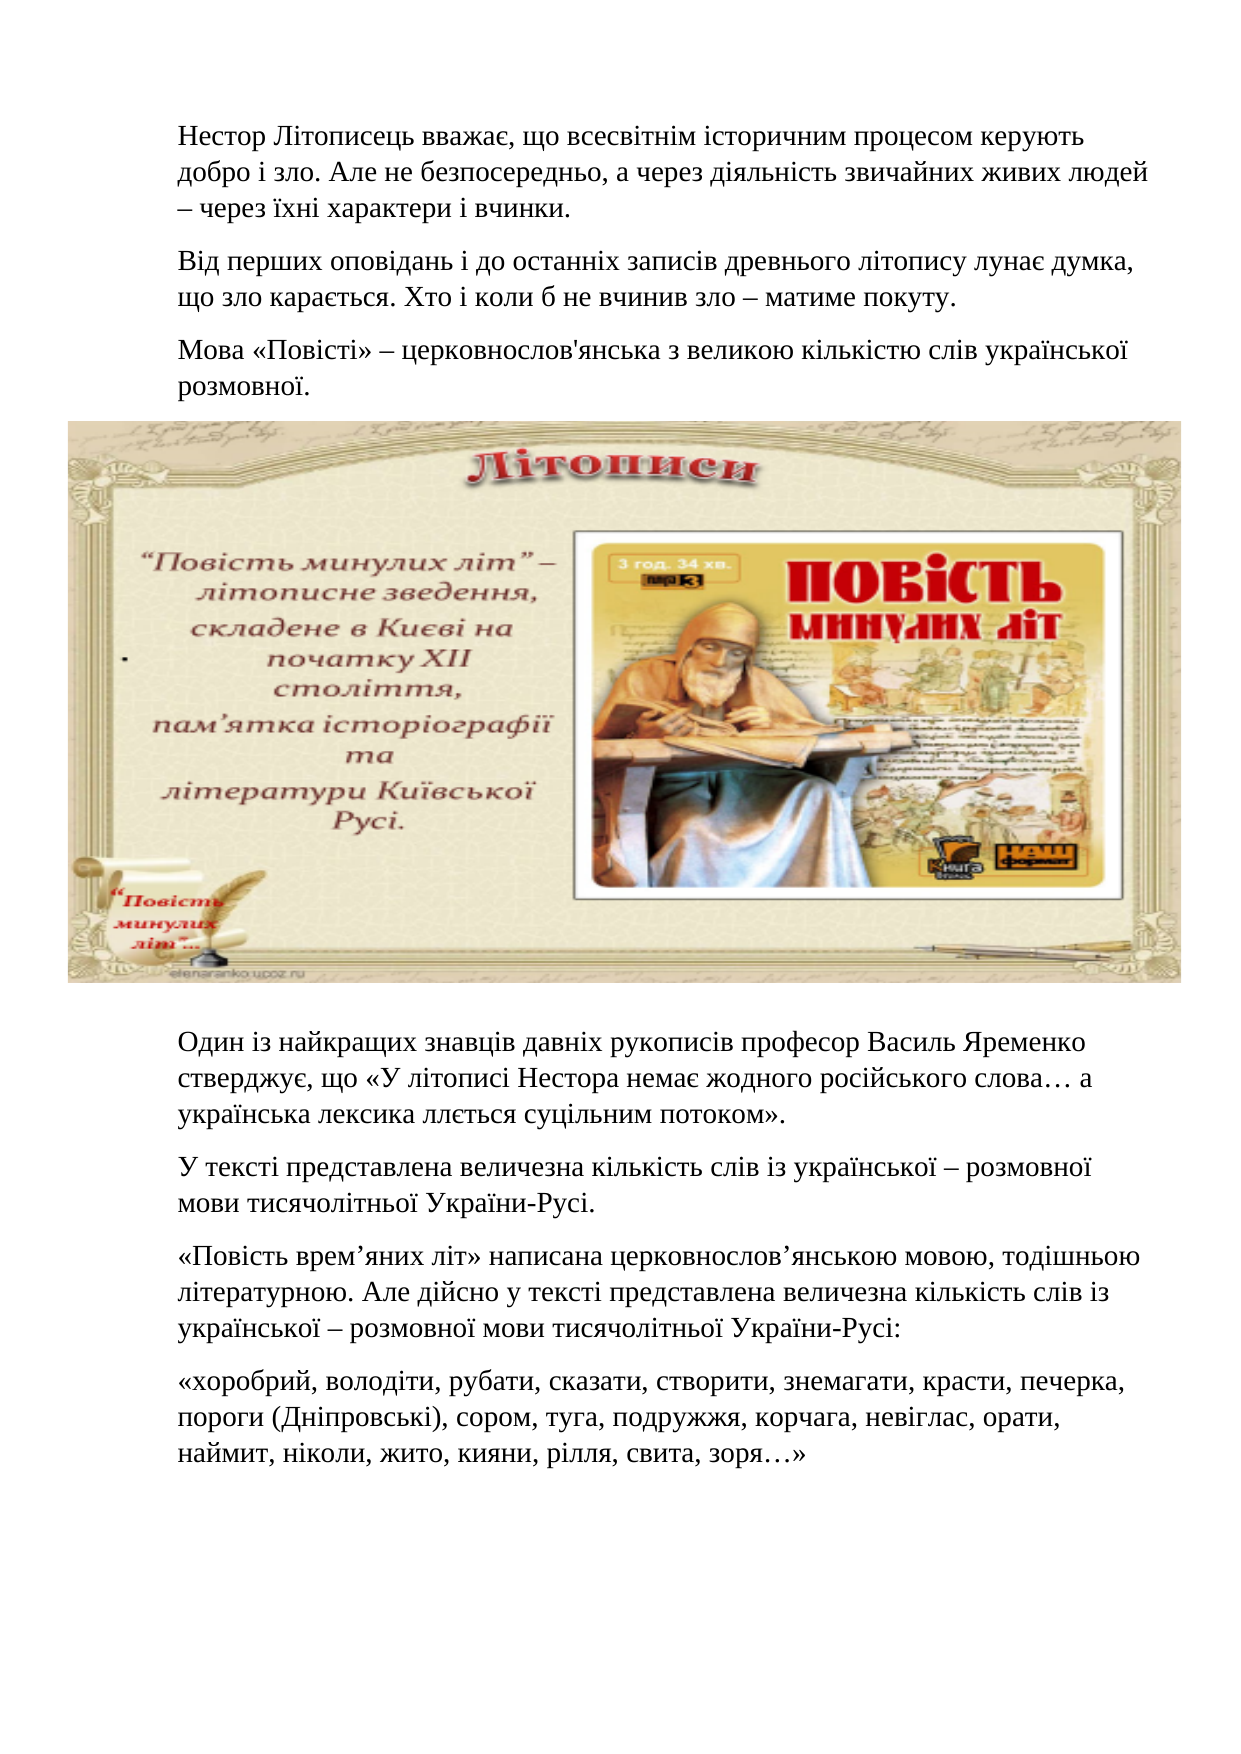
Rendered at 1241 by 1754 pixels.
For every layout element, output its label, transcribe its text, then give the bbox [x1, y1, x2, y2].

picture [65, 421, 1180, 982]
text У тексті представлена величезна кількість слів із української – розмовної мови тисячолітньої України-Русі. [177, 1149, 1152, 1219]
text «хоробрий, володіти, рубати, сказати, створити, знемагати, красти, печерка, пороги (Дніпровські), сором, туга, подружжя, корчага, невіглас, орати, наймит, ніколи, жито, кияни, рілля, свита, зоря…» [177, 1363, 1152, 1469]
text Мова «Повісті» – церковнослов'янська з великою кількістю слів української розмовної. [177, 332, 1152, 402]
text Нестор Літописець вважає, що всесвітнім історичним процесом керують добро і зло. Але не безпосередньо, а через діяльність звичайних живих людей – через їхні характери і вчинки. [177, 118, 1152, 224]
text Від перших оповідань і до останніх записів древнього літопису лунає думка, що зло карається. Хто і коли б не вчинив зло – матиме покуту. [177, 243, 1152, 313]
text Один із найкращих знавців давніх рукописів професор Василь Яременко стверджує, що «У літописі Нестора немає жодного російського слова… а українська лексика ллється суцільним потоком». [177, 982, 1152, 1130]
text «Повість врем’яних літ» написана церковнослов’янською мовою, тодішньою літературною. Але дійсно у тексті представлена величезна кількість слів із української – розмовної мови тисячолітньої України-Русі: [177, 1238, 1152, 1344]
